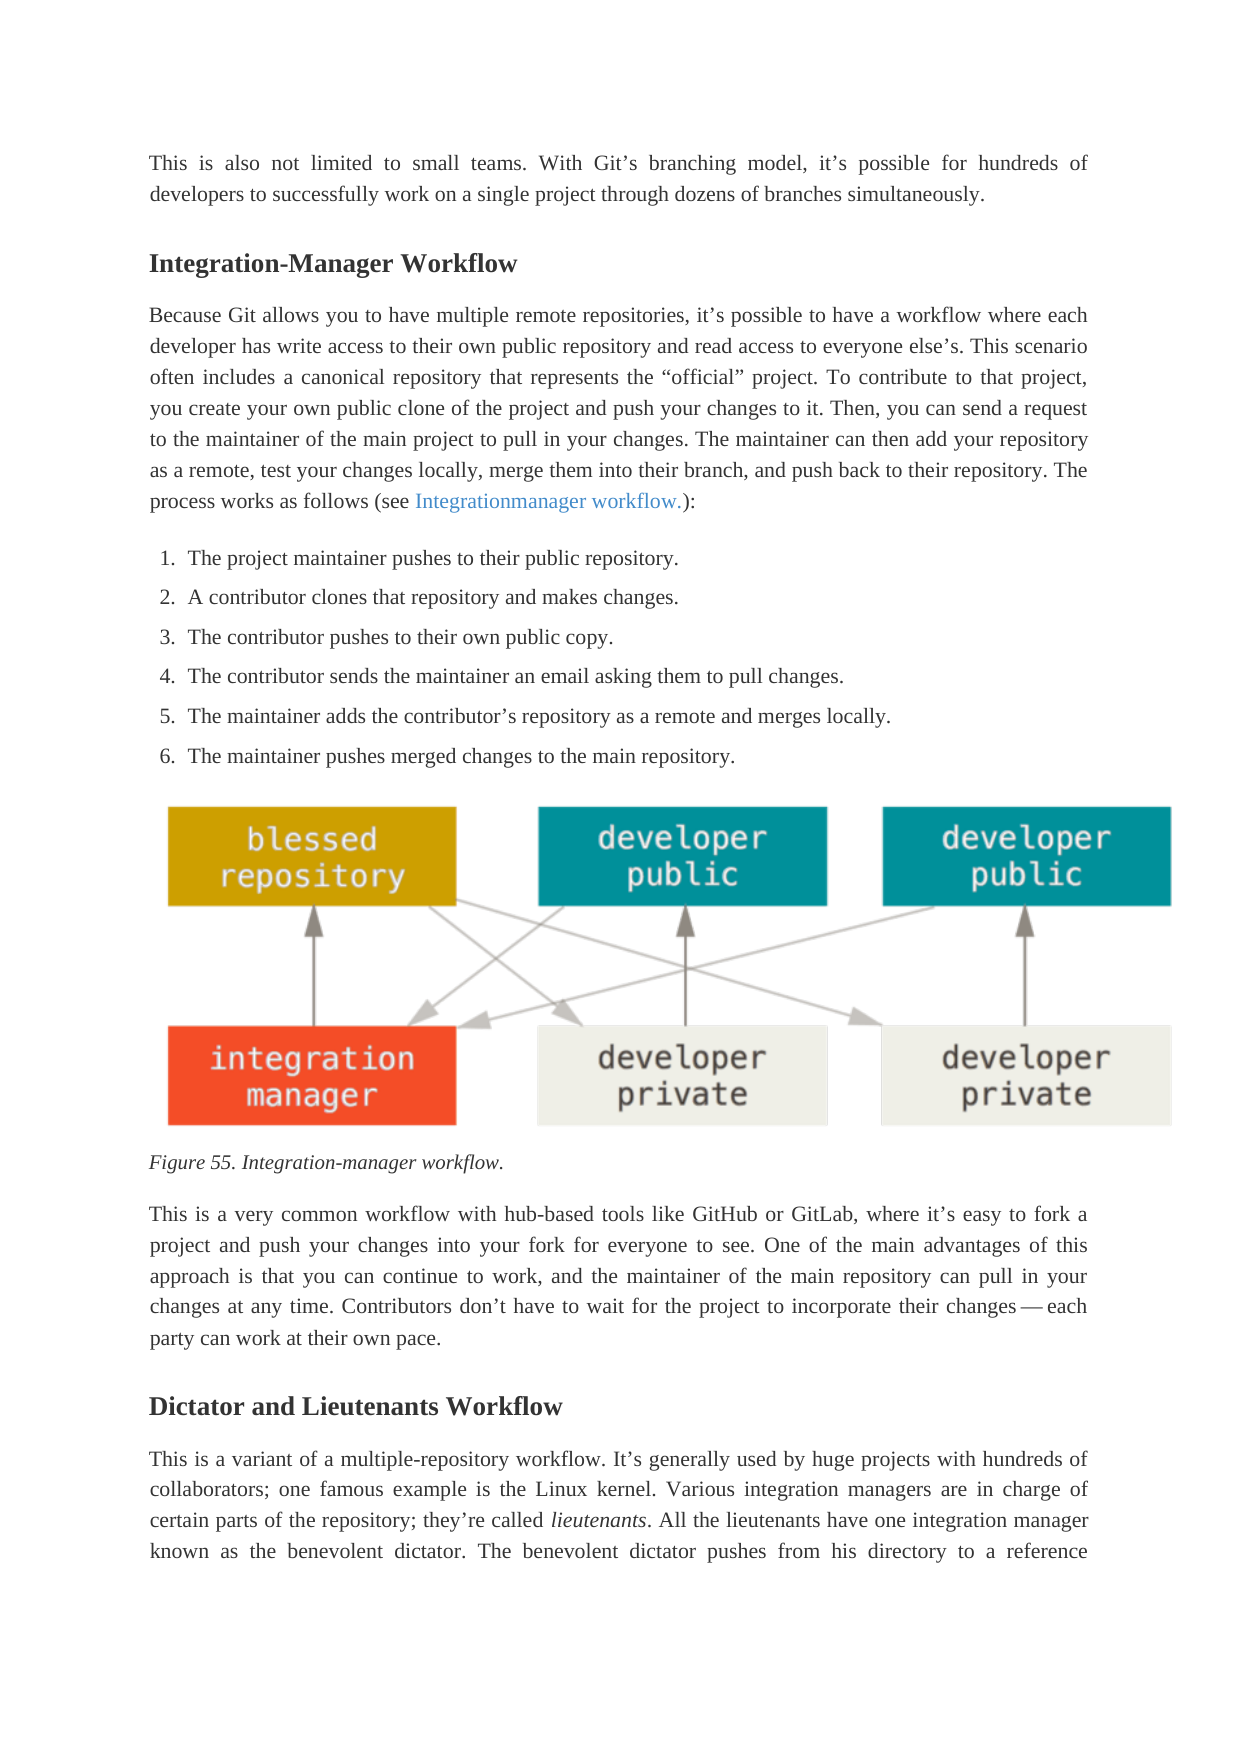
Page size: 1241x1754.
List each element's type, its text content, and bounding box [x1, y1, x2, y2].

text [148, 1446, 1090, 1563]
list The project maintainer pushes to their public repository. [159, 545, 1090, 570]
list The maintainer adds the contributor’s repository as a remote and merges locally. [159, 703, 1090, 728]
list A contributor clones that repository and makes changes. [159, 584, 1090, 609]
text Dictator and Lieutenants Workflow [148, 1390, 1092, 1421]
text Figure 55. Integration-manager workflow. [148, 1149, 1092, 1174]
text Because Git allows you to have multiple remote repositories, it’s possible to have a workflow where each developer has write access to their own public repository and read access to everyone else’s. This scenario often includes a canonical repository that represents the “official” project. To contribute to that project, you create your own public clone of the project and push your changes to it. Then, you can send a request to the maintainer of the main project to pull in your changes. The maintainer can then add your repository as a remote, test your changes locally, merge them into their branch, and push back to their repository. The process works as follows (see Integrationmanager workflow.): [148, 302, 1090, 513]
picture [150, 794, 1190, 1141]
text This is also not limited to small teams. With Git’s branching model, it’s possible for hundreds of developers to successfully work on a single project through dozens of branches simultaneously. [148, 150, 1090, 206]
list The maintainer pushes merged changes to the main repository. [159, 743, 1090, 768]
list The contributor sends the maintainer an email asking them to pull changes. [159, 663, 1090, 689]
text Integration-Manager Workflow [148, 247, 1092, 278]
text This is a very common workflow with hub-based tools like GitHub or GitLab, where it’s easy to fork a project and push your changes into your fork for everyone to see. One of the main advantages of this approach is that you can continue to work, and the maintainer of the main repository can pull in your changes at any time. Contributors don’t have to wait for the project to incorporate their changes — each party can work at their own pace. [148, 1201, 1090, 1350]
list The contributor pushes to their own public copy. [159, 624, 1090, 649]
